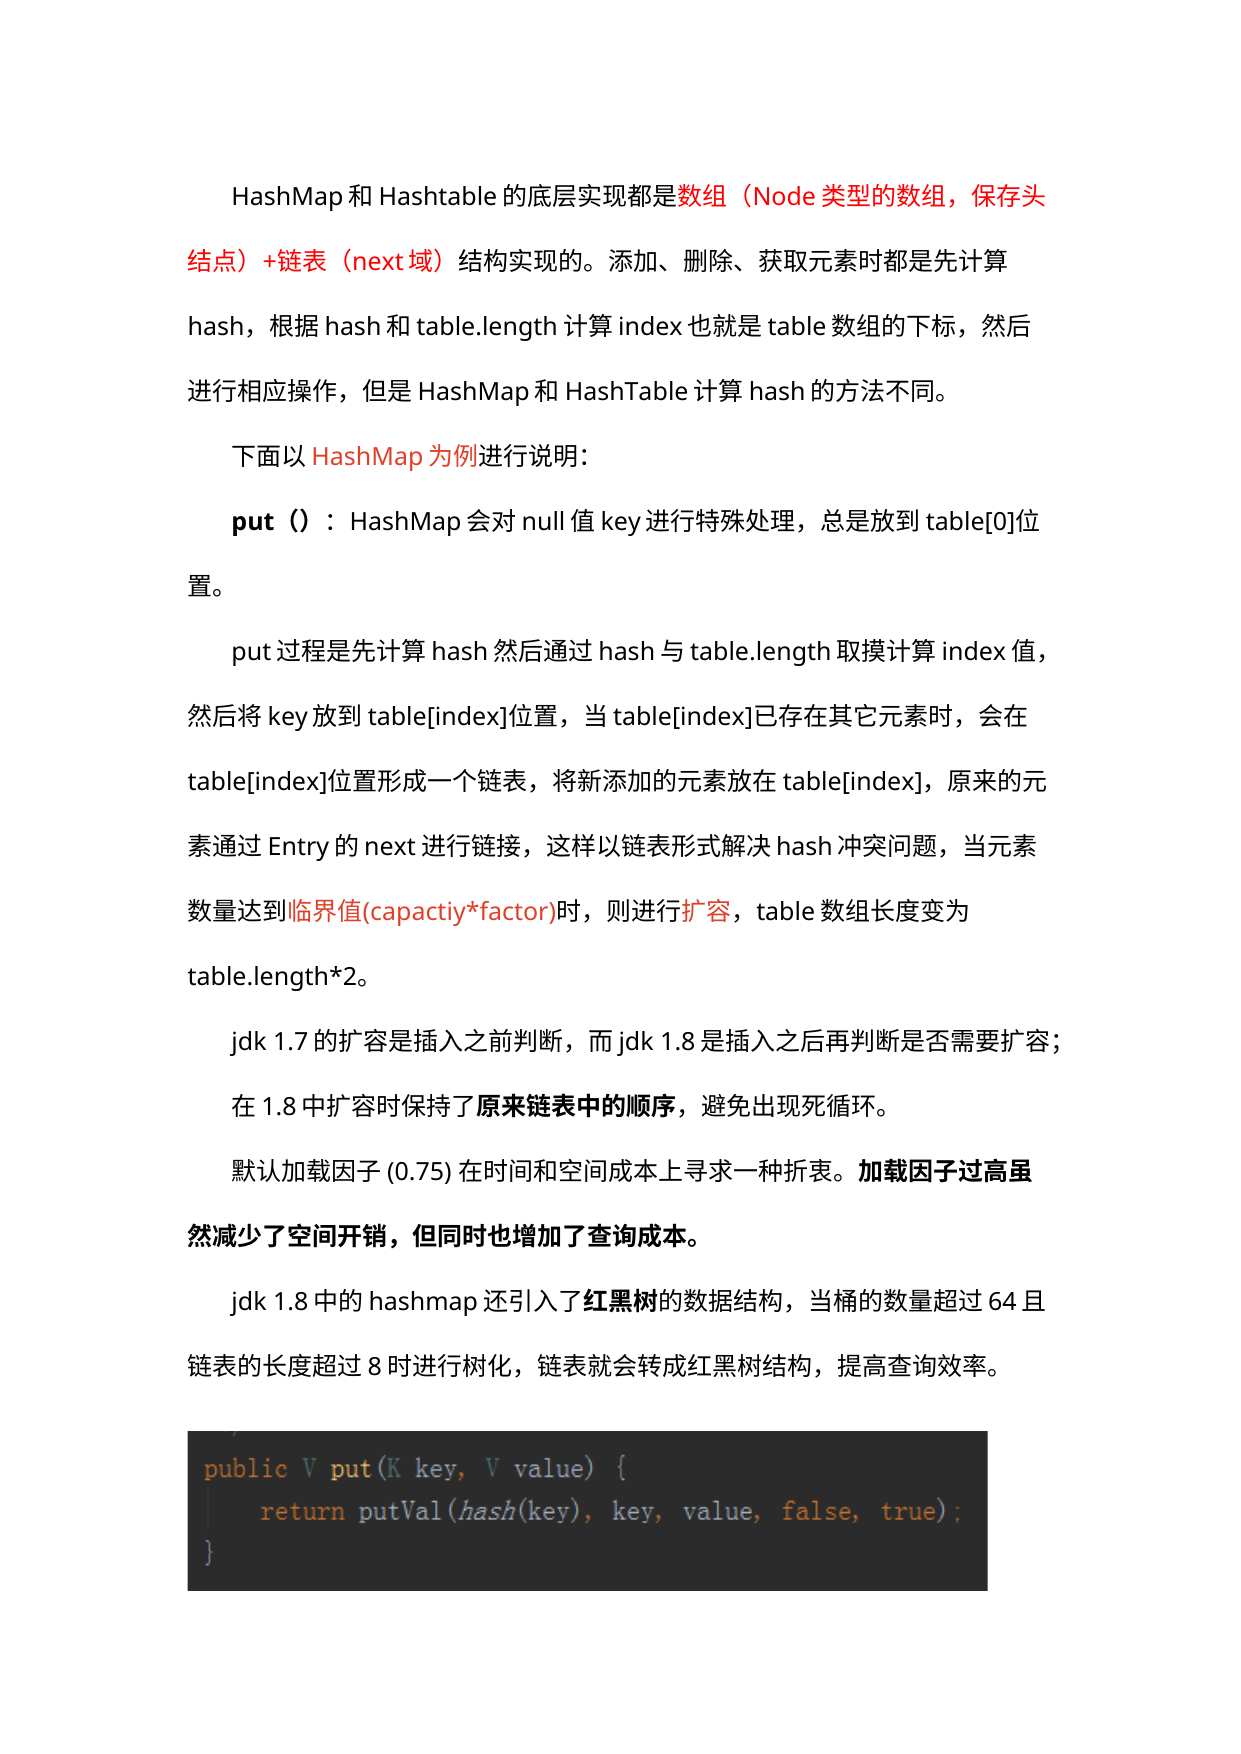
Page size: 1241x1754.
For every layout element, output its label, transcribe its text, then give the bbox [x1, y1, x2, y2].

text put过程是先计算hash然后通过hash与table.length取摸计算index值，然后将key放到table[index]位置，当table[index]已存在其它元素时，会在table[index]位置形成一个链表，将新添加的元素放在table[index]，原来的元素通过Entry的next进行链接，这样以链表形式解决hash冲突问题，当元素数量达到临界值(capactiy*factor)时，则进行扩容，table数组长度变为table.length*2。 [187, 617, 1053, 1007]
text put（）：HashMap会对null值key进行特殊处理，总是放到table[0]位置。 [187, 487, 1053, 617]
picture [187, 1431, 988, 1591]
text jdk 1.7的扩容是插入之前判断，而jdk 1.8是插入之后再判断是否需要扩容； [187, 1007, 1053, 1072]
text HashMap和Hashtable的底层实现都是数组（Node类型的数组，保存头结点）+链表（next域）结构实现的。添加、删除、获取元素时都是先计算hash，根据hash和table.length计算index也就是table数组的下标，然后进行相应操作，但是HashMap和HashTable计算hash的方法不同。 [187, 162, 1053, 422]
text 默认加载因子 (0.75) 在时间和空间成本上寻求一种折衷。加载因子过高虽然减少了空间开销，但同时也增加了查询成本。 [187, 1137, 1053, 1267]
text jdk 1.8中的hashmap还引入了红黑树的数据结构，当桶的数量超过64且链表的长度超过8时进行树化，链表就会转成红黑树结构，提高查询效率。 [187, 1267, 1053, 1397]
text 下面以HashMap为例进行说明： [187, 422, 1053, 487]
text 在1.8中扩容时保持了原来链表中的顺序，避免出现死循环。 [187, 1072, 1053, 1137]
